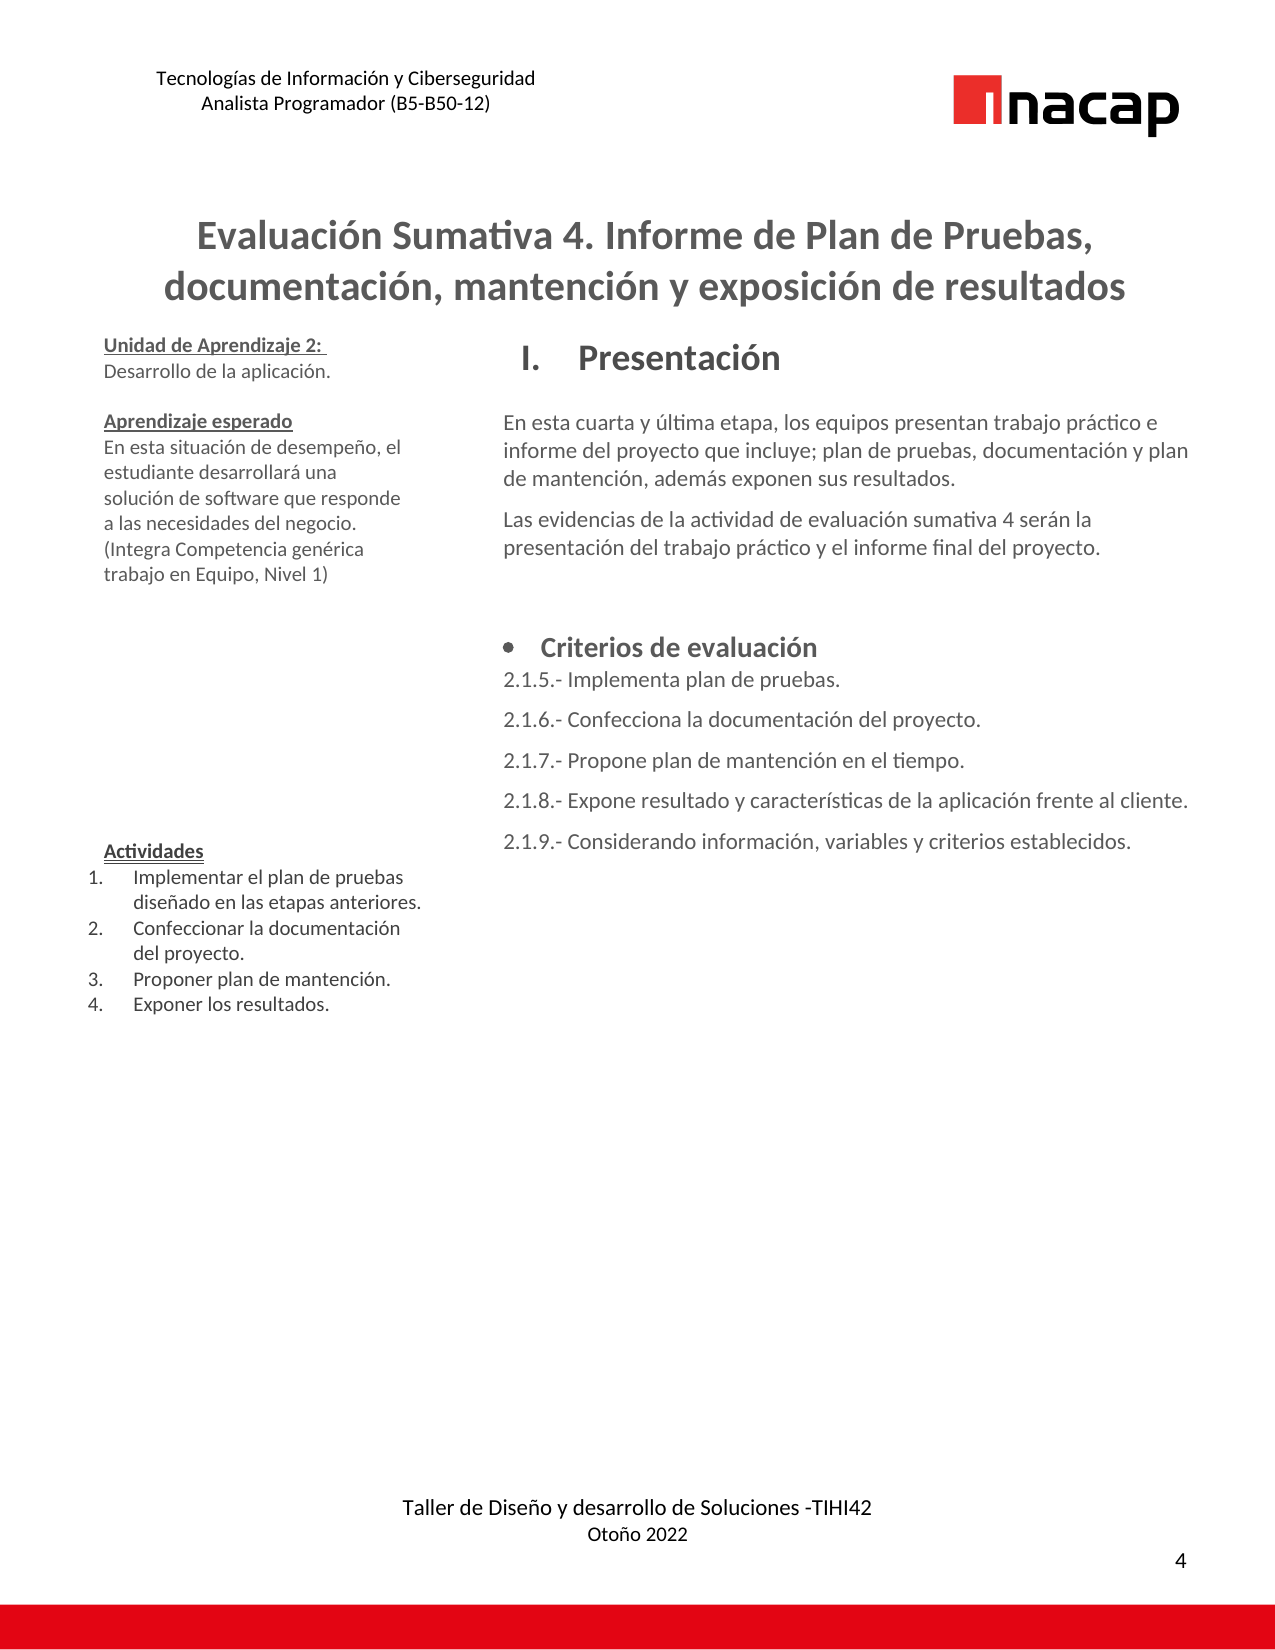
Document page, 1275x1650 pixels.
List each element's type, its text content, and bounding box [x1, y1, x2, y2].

picture [942, 71, 1180, 138]
text Evaluación Sumativa 4. Informe de Plan de Pruebas, documentación, mantención y exposición de resultados [104, 209, 1186, 311]
